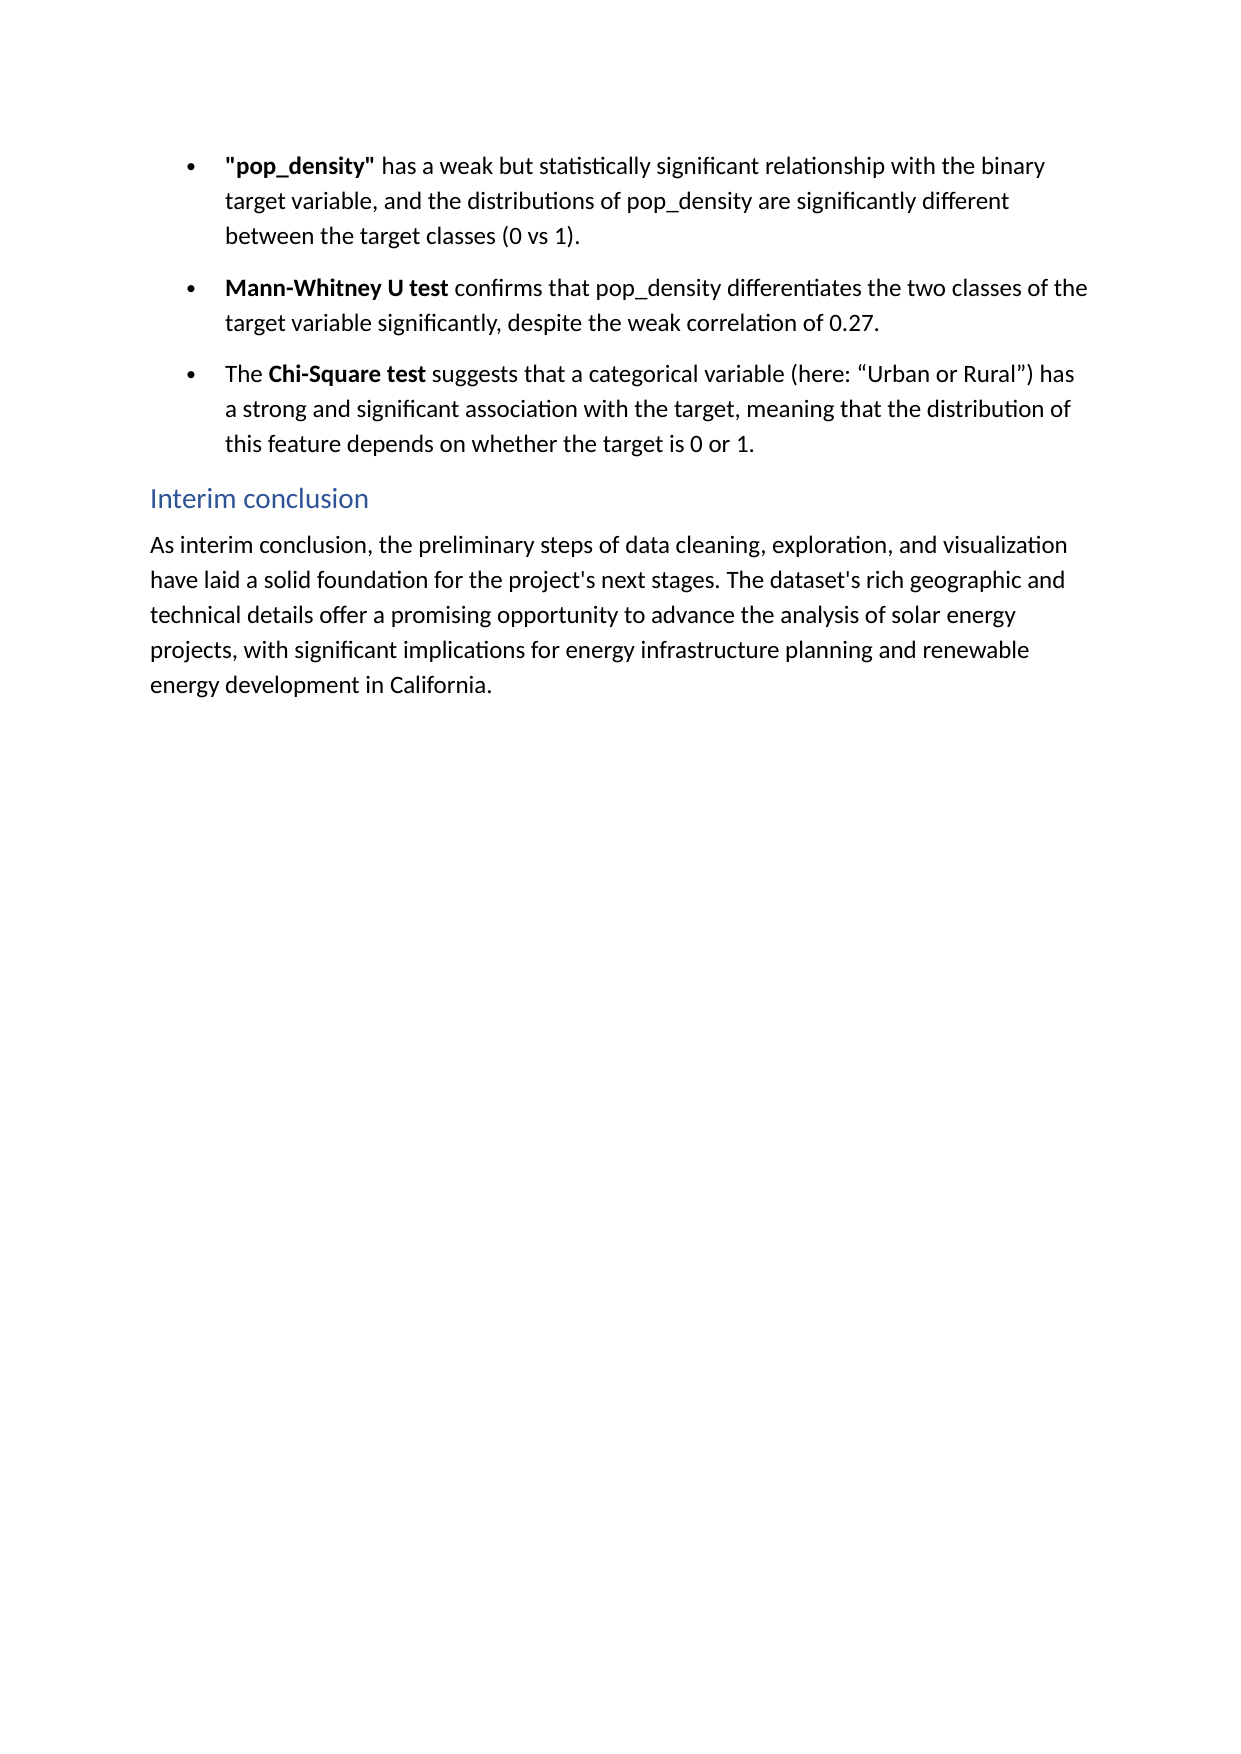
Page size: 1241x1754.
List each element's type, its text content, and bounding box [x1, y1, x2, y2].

list The Chi-Square test suggests that a categorical variable (here: “Urban or Rural”) has a strong and significant association with the target, meaning that the distribution of this feature depends on whether the target is 0 or 1. [187, 358, 1090, 459]
text As interim conclusion, the preliminary steps of data cleaning, exploration, and visualization have laid a solid foundation for the project's next stages. The dataset's rich geographic and technical details offer a promising opportunity to advance the analysis of solar energy projects, with significant implications for energy infrastructure planning and renewable energy development in California. [150, 529, 1090, 700]
list "pop_density" has a weak but statistically significant relationship with the binary target variable, and the distributions of pop_density are significantly different between the target classes (0 vs 1). [187, 150, 1090, 251]
list Mann-Whitney U test confirms that pop_density differentiates the two classes of the target variable significantly, despite the weak correlation of 0.27. [187, 272, 1090, 337]
subtitle Interim conclusion [150, 480, 1090, 516]
